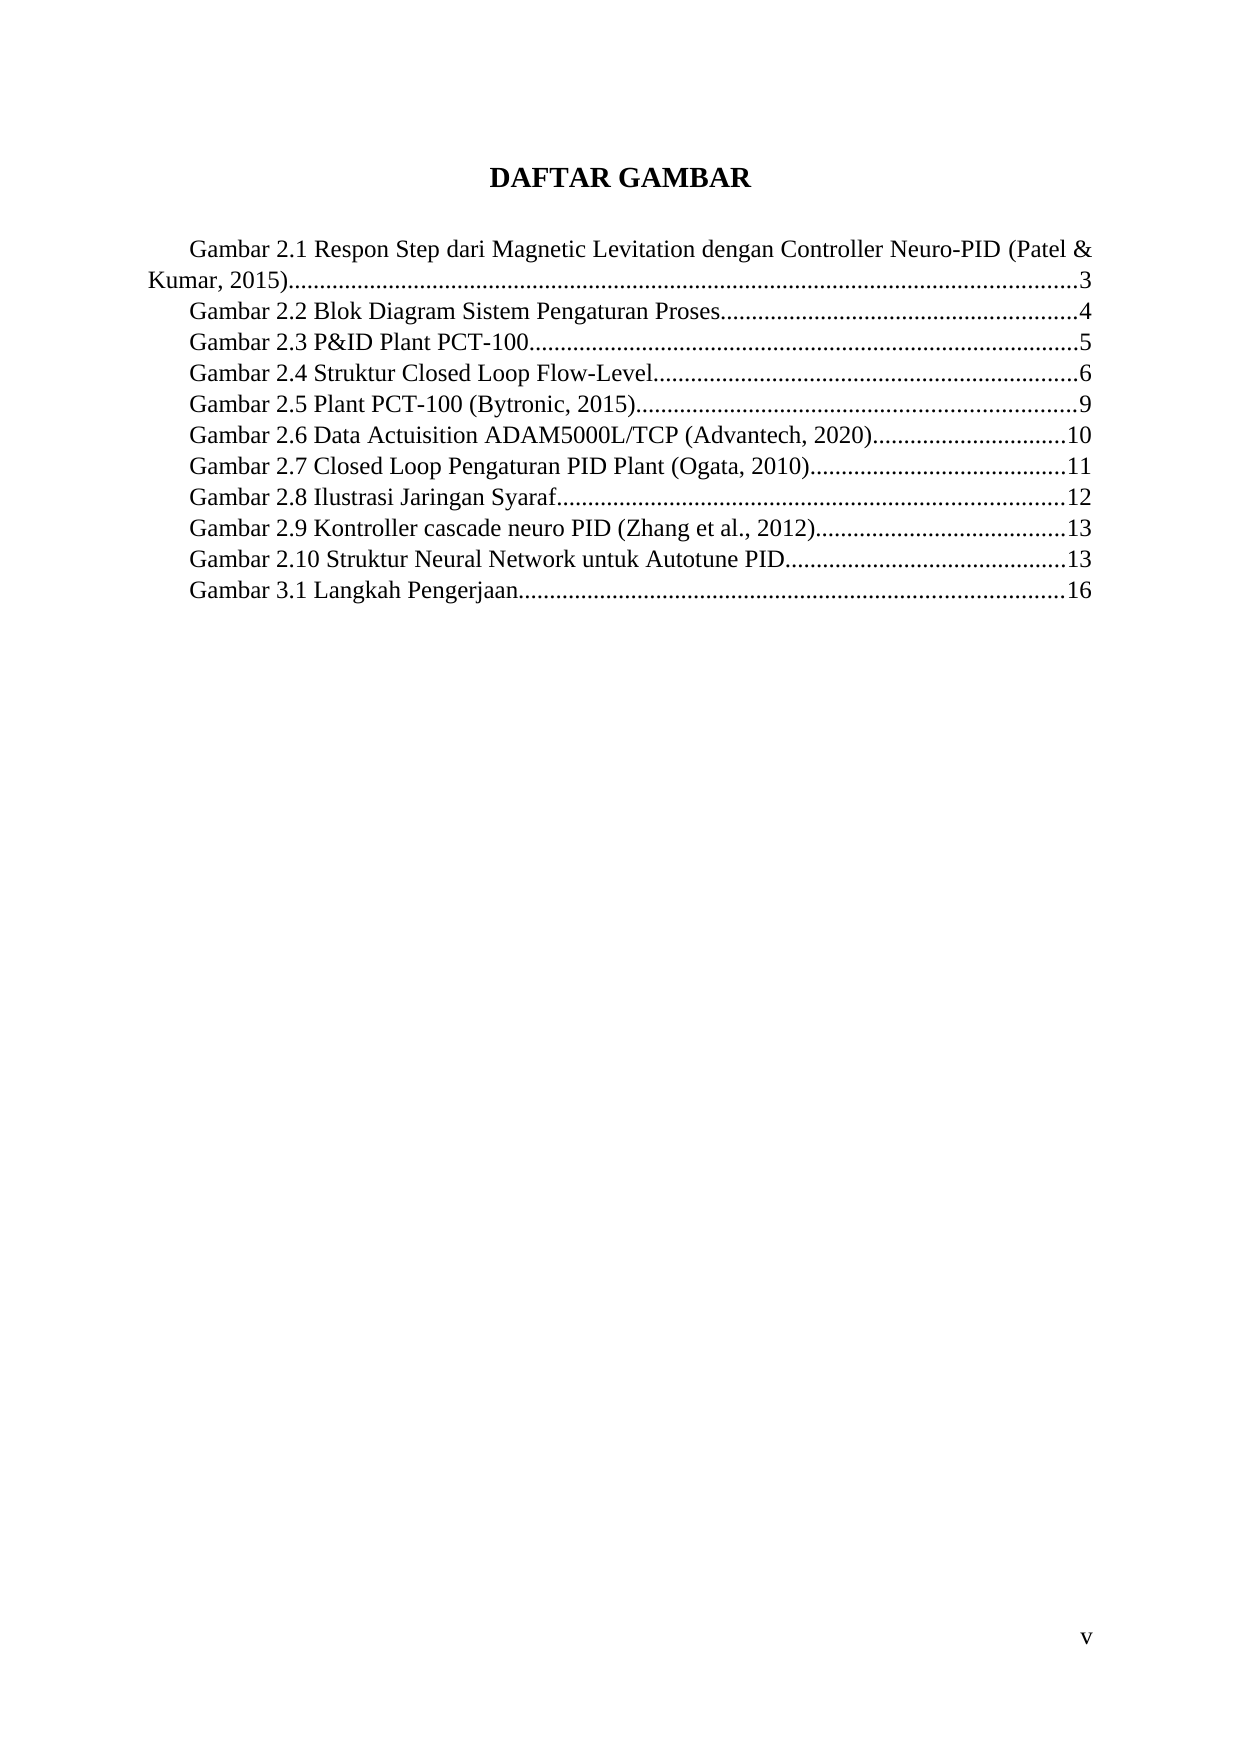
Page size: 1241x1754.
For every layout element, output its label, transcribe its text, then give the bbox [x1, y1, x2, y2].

text Gambar 2.1 Respon Step dari Magnetic Levitation dengan Controller Neuro-PID (Patel & Kumar, 2015) 3 [148, 234, 1092, 294]
text Gambar 2.10 Struktur Neural Network untuk Autotune PID 13 [148, 544, 1092, 573]
text Gambar 2.5 Plant PCT-100 (Bytronic, 2015) 9 [148, 389, 1092, 418]
text Gambar 2.2 Blok Diagram Sistem Pengaturan Proses 4 [148, 296, 1092, 325]
text Gambar 2.6 Data Actuisition ADAM5000L/TCP (Advantech, 2020) 10 [148, 420, 1092, 449]
text Gambar 2.7 Closed Loop Pengaturan PID Plant (Ogata, 2010) 11 [148, 451, 1092, 480]
text Gambar 3.1 Langkah Pengerjaan 16 [148, 575, 1092, 604]
text Gambar 2.3 P&ID Plant PCT-100 5 [148, 327, 1092, 356]
text Gambar 2.8 Ilustrasi Jaringan Syaraf 12 [148, 482, 1092, 511]
text Gambar 2.4 Struktur Closed Loop Flow-Level 6 [148, 358, 1092, 387]
text Gambar 2.9 Kontroller cascade neuro PID (Zhang et al., 2012) 13 [148, 513, 1092, 542]
subtitle DAFTAR GAMBAR [148, 160, 1092, 194]
